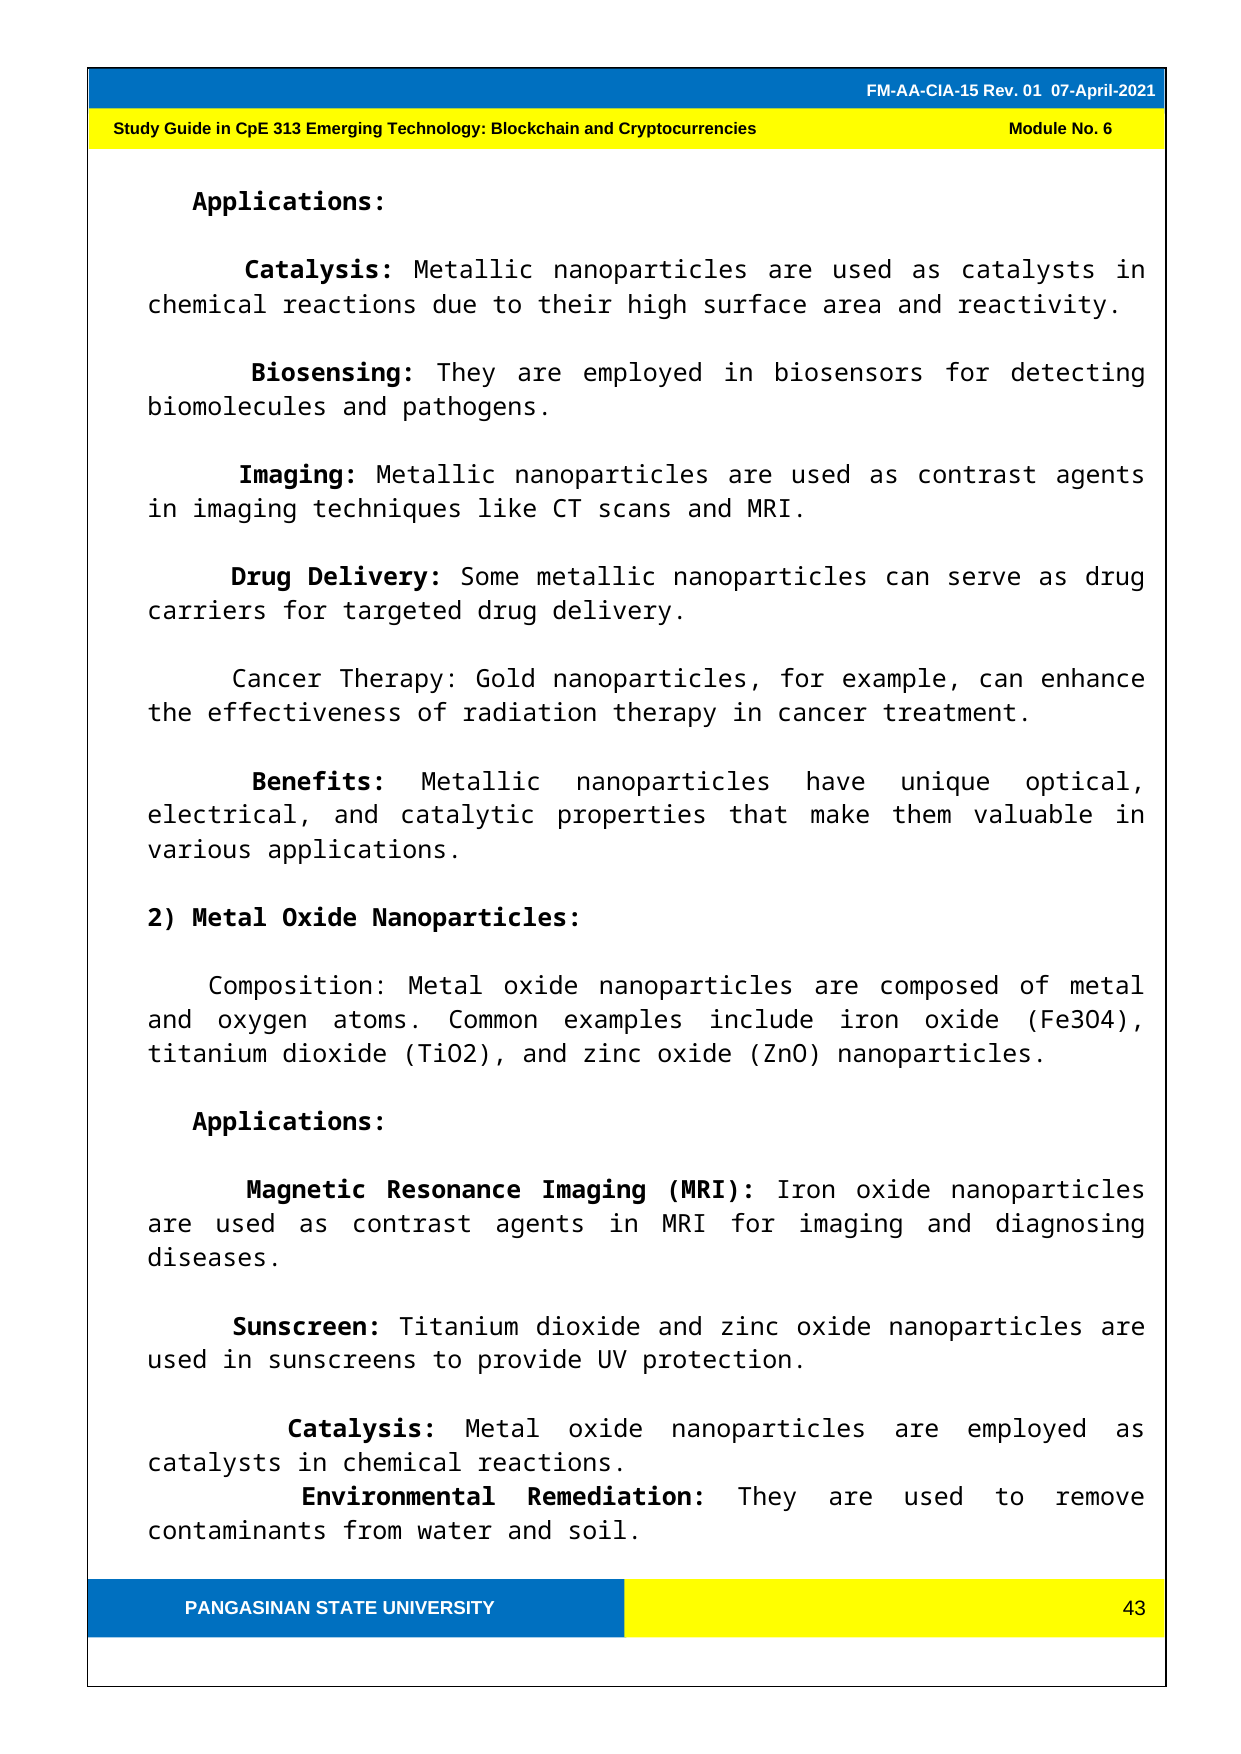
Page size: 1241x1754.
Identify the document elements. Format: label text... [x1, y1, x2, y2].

text Biosensing: They are employed in biosensors for detecting biomolecules and pathogens. [147, 354, 1146, 422]
text Environmental Remediation: They are used to remove contaminants from water and soil. [147, 1478, 1146, 1547]
text Imaging: Metallic nanoparticles are used as contrast agents in imaging techniques like CT scans and MRI. [147, 457, 1146, 525]
text Sunscreen: Titanium dioxide and zinc oxide nanoparticles are used in sunscreens to provide UV protection. [147, 1308, 1146, 1376]
text Benefits: Metallic nanoparticles have unique optical, electrical, and catalytic properties that make them valuable in various applications. [147, 763, 1146, 865]
text Magnetic Resonance Imaging (MRI): Iron oxide nanoparticles are used as contrast agents in MRI for imaging and diagnosing diseases. [147, 1172, 1146, 1274]
text Drug Delivery: Some metallic nanoparticles can serve as drug carriers for targeted drug delivery. [147, 559, 1146, 627]
text Cancer Therapy: Gold nanoparticles, for example, can enhance the effectiveness of radiation therapy in cancer treatment. [147, 661, 1146, 729]
text Catalysis: Metallic nanoparticles are used as catalysts in chemical reactions due to their high surface area and reactivity. [147, 252, 1146, 320]
text 2) Metal Oxide Nanoparticles: [147, 899, 1146, 933]
text Composition: Metal oxide nanoparticles are composed of metal and oxygen atoms. Common examples include iron oxide (Fe3O4), titanium dioxide (TiO2), and zinc oxide (ZnO) nanoparticles. [147, 967, 1146, 1070]
text Catalysis: Metal oxide nanoparticles are employed as catalysts in chemical reactions. [147, 1410, 1146, 1478]
text Applications: [147, 184, 1146, 218]
text Applications: [147, 1104, 1146, 1138]
